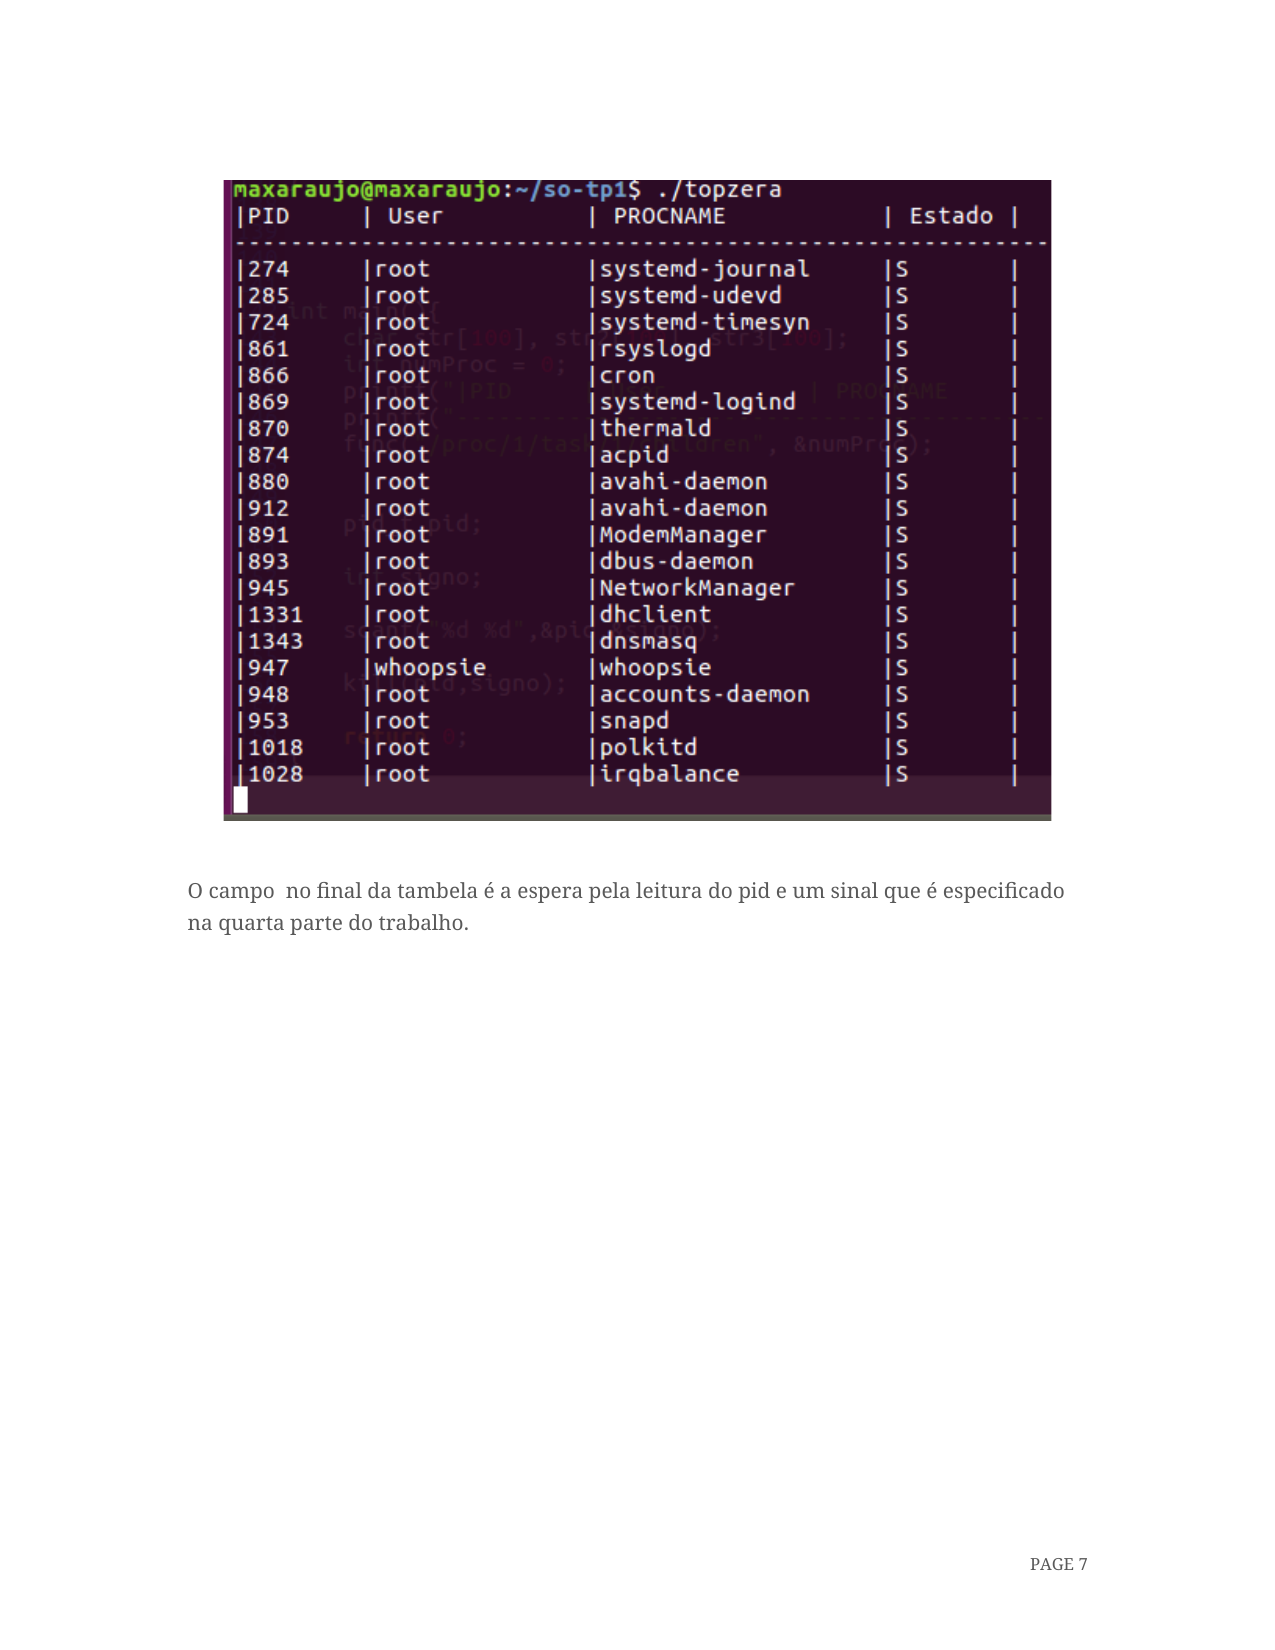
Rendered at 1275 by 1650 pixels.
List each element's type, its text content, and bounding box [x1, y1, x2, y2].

text O campo no final da tambela é a espera pela leitura do pid e um sinal que é especificado na quarta parte do trabalho. [187, 877, 1087, 936]
picture [223, 180, 1052, 821]
